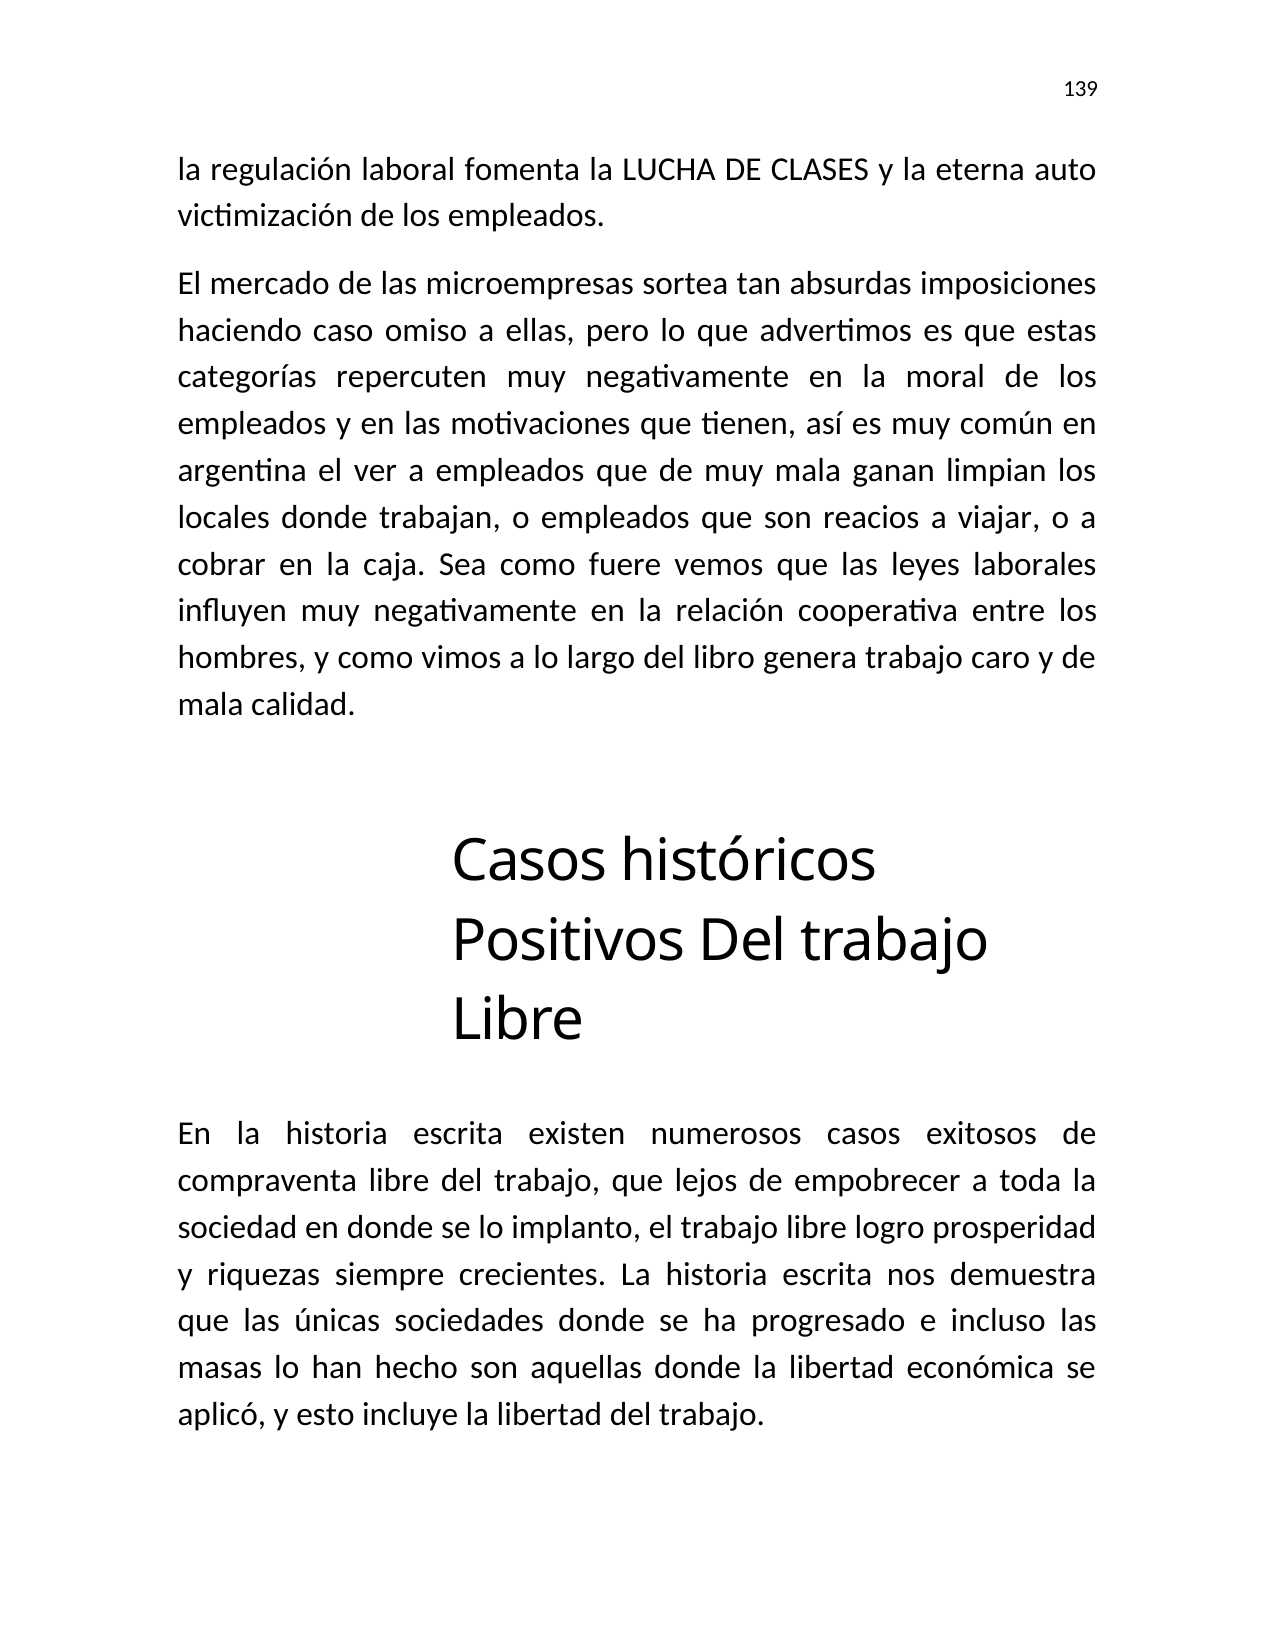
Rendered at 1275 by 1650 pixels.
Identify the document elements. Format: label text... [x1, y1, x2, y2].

text En la historia escrita existen numerosos casos exitosos de compraventa libre del trabajo, que lejos de empobrecer a toda la sociedad en donde se lo implanto, el trabajo libre logro prosperidad y riquezas siempre crecientes. La historia escrita nos demuestra que las únicas sociedades donde se ha progresado e incluso las masas lo han hecho son aquellas donde la libertad económica se aplicó, y esto incluye la libertad del trabajo. [177, 1112, 1098, 1434]
title Casos históricos Positivos Del trabajo Libre [451, 818, 1098, 1057]
text El mercado de las microempresas sortea tan absurdas imposiciones haciendo caso omiso a ellas, pero lo que advertimos es que estas categorías repercuten muy negativamente en la moral de los empleados y en las motivaciones que tienen, así es muy común en argentina el ver a empleados que de muy mala ganan limpian los locales donde trabajan, o empleados que son reacios a viajar, o a cobrar en la caja. Sea como fuere vemos que las leyes laborales influyen muy negativamente en la relación cooperativa entre los hombres, y como vimos a lo largo del libro genera trabajo caro y de mala calidad. [177, 262, 1098, 724]
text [177, 148, 1098, 235]
